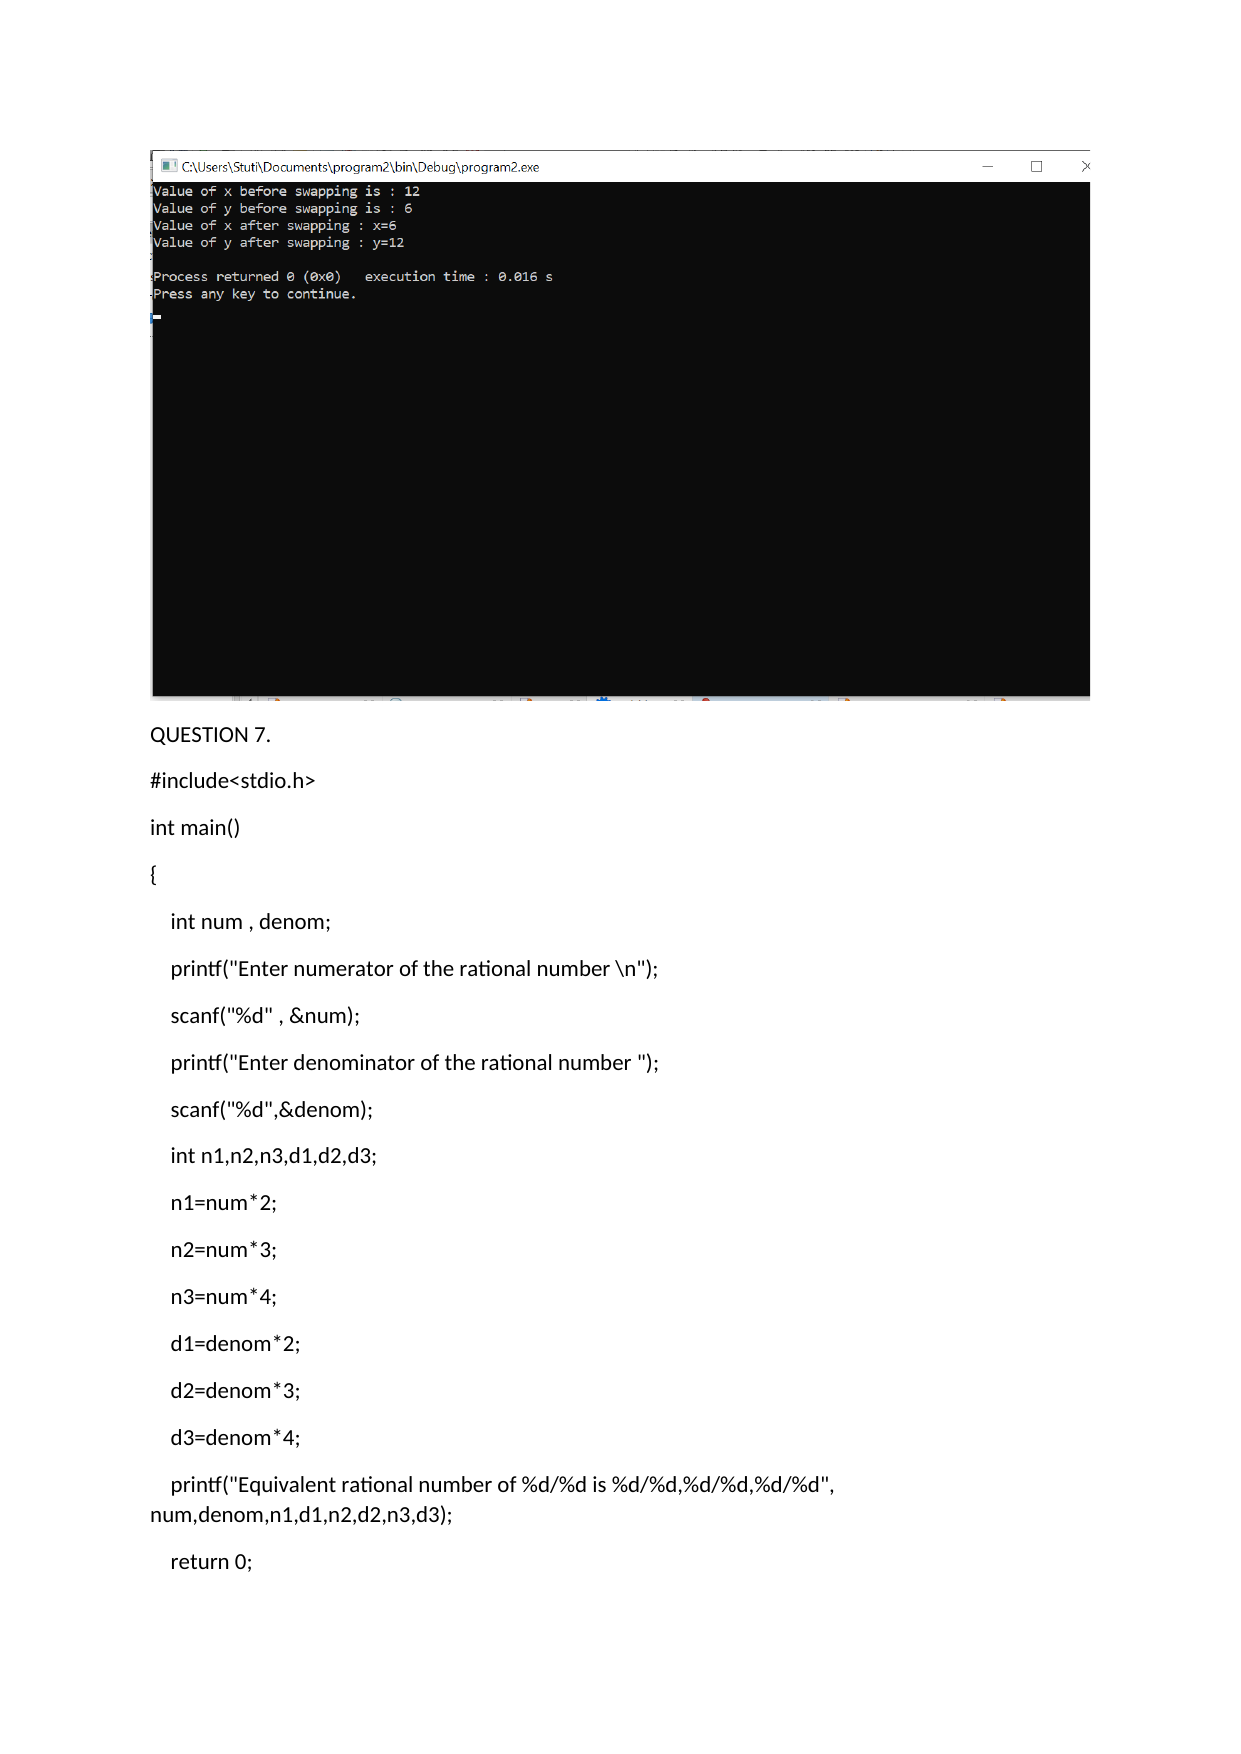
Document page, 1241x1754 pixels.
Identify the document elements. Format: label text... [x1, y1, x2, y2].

text printf("Equivalent rational number of %d/%d is %d/%d,%d/%d,%d/%d", num,denom,n1,d1,n2,d2,n3,d3); [150, 1470, 1090, 1528]
text int main() [150, 813, 1090, 841]
text scanf("%d",&denom); [150, 1095, 1090, 1123]
text printf("Enter denominator of the rational number "); [150, 1048, 1090, 1076]
text d2=denom*3; [150, 1376, 1090, 1404]
text int num , denom; [150, 907, 1090, 935]
text return 0; [150, 1547, 1090, 1575]
text n2=num*3; [150, 1235, 1090, 1263]
text printf("Enter numerator of the rational number \n"); [150, 954, 1090, 982]
text scanf("%d" , &num); [150, 1001, 1090, 1029]
text n1=num*2; [150, 1188, 1090, 1216]
picture [150, 150, 1091, 701]
text n3=num*4; [150, 1282, 1090, 1310]
text { [150, 860, 1090, 888]
text int n1,n2,n3,d1,d2,d3; [150, 1142, 1090, 1169]
text #include<stdio.h> [150, 767, 1090, 794]
text QUESTION 7. [150, 720, 1090, 748]
text d1=denom*2; [150, 1329, 1090, 1357]
text d3=denom*4; [150, 1423, 1090, 1451]
